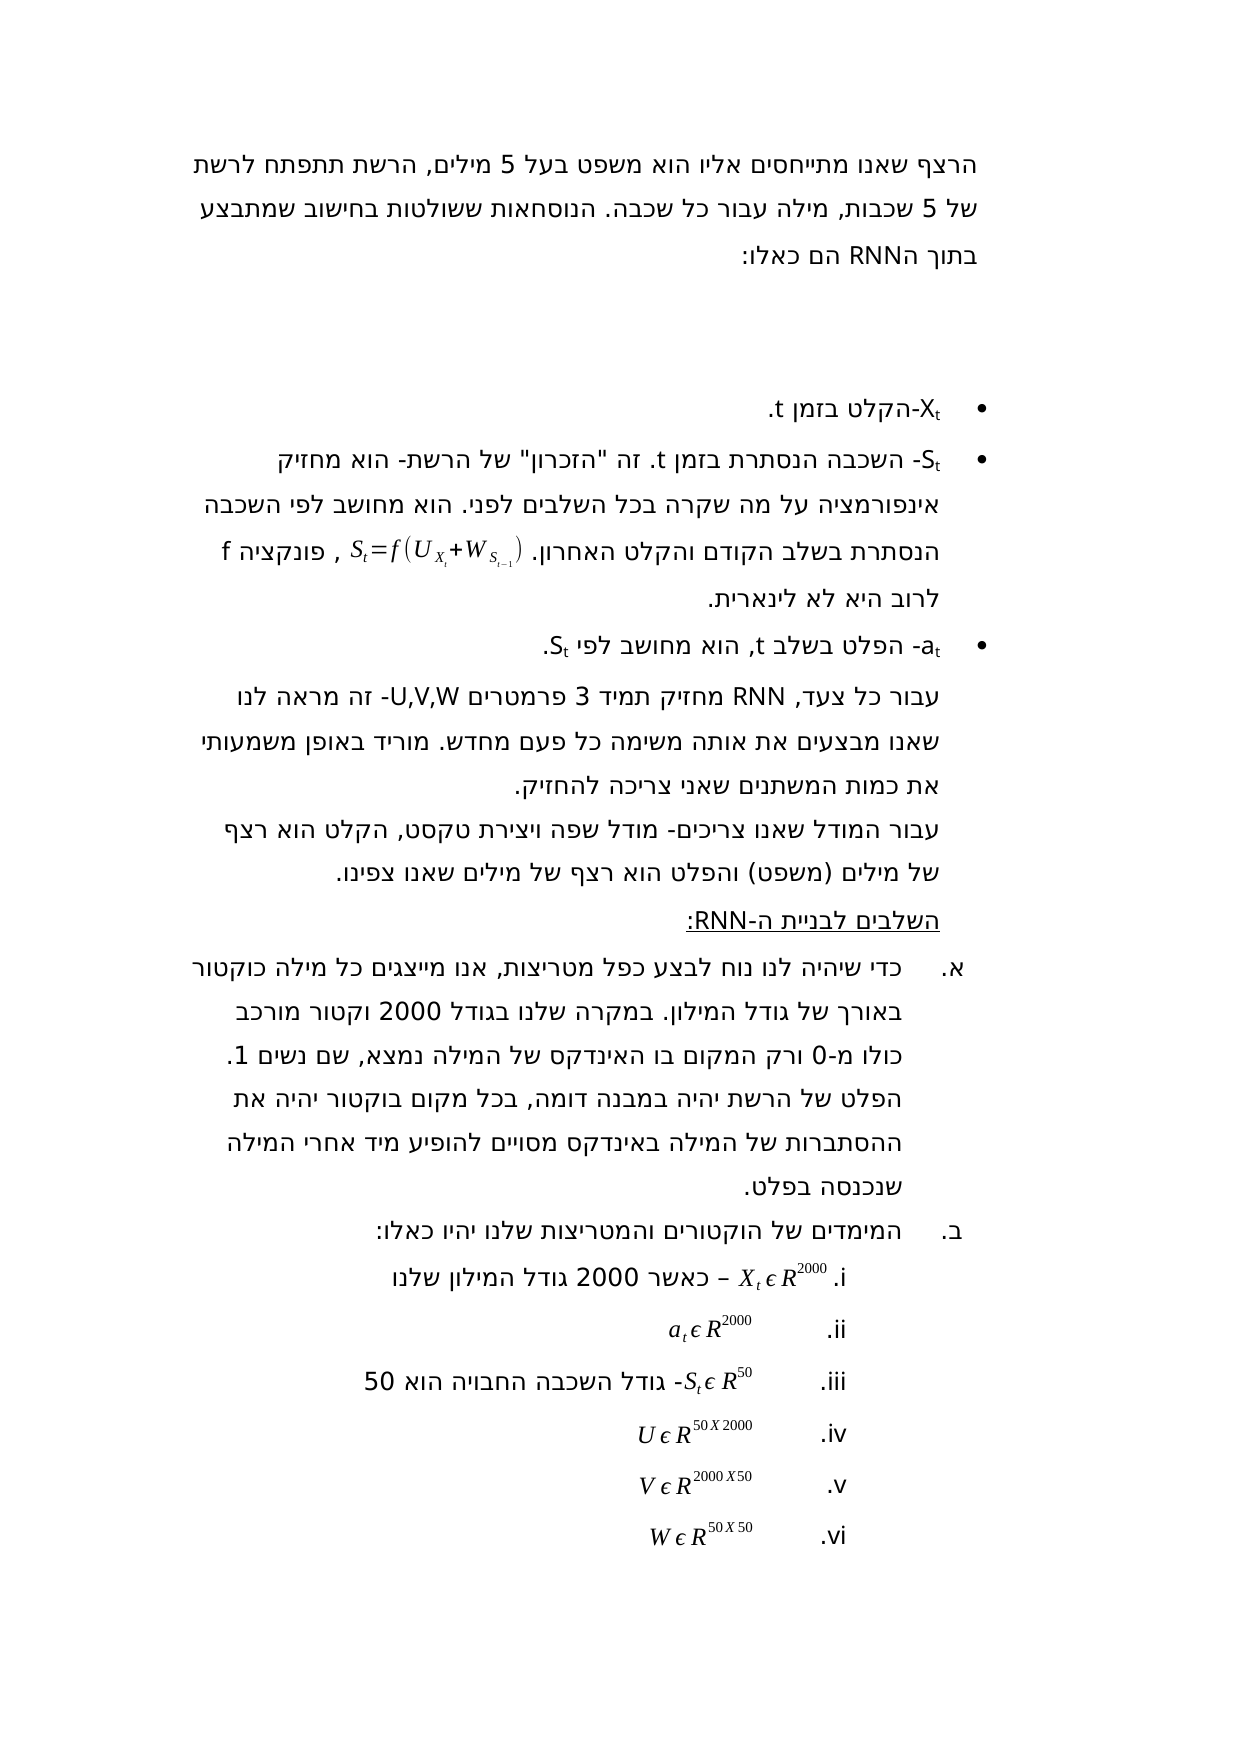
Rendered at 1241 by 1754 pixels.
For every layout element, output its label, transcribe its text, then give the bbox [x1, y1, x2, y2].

list at- הפלט בשלב t, הוא מחושב לפי St. [187, 628, 978, 662]
list כדי שיהיה לנו נוח לבצע כפל מטריצות, אנו מייצגים כל מילה כוקטור באורך של גודל המילון. במקרה שלנו בגודל 2000 וקטור מורכב כולו מ-0 ורק המקום בו האינדקס של המילה נמצא, שם נשים 1. הפלט של הרשת יהיה במבנה דומה, בכל מקום בוקטור יהיה את ההסתברות של המילה באינדקס מסויים להופיע מיד אחרי המילה שנכנסה בפלט. [187, 953, 940, 1201]
list המימדים של הוקטורים והמטריצות שלנו יהיו כאלו: [187, 1216, 940, 1245]
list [187, 150, 978, 272]
list השלבים לבניית ה-RNN: [187, 902, 940, 936]
list St- השכבה הנסתרת בזמן t. זה "הזכרון" של הרשת- הוא מחזיק אינפורמציה על מה שקרה בכל השלבים לפני. הוא מחושב לפי השכבה הנסתרת בשלב הקודם והקלט האחרון. , פונקציה f לרוב היא לא לינארית. [187, 442, 978, 613]
list - גודל השכבה החבויה הוא 50 [187, 1363, 846, 1398]
list Xt-הקלט בזמן t. [187, 391, 978, 425]
list עבור כל צעד, RNN מחזיק תמיד 3 פרמטרים U,V,W- זה מראה לנו שאנו מבצעים את אותה משימה כל פעם מחדש. מוריד באופן משמעותי את כמות המשתנים שאני צריכה להחזיק. [187, 679, 940, 800]
list עבור המודל שאנו צריכים- מודל שפה ויצירת טקסט, הקלט הוא רצף של מילים (משפט) והפלט הוא רצף של מילים שאנו צפינו. [187, 815, 940, 888]
list – כאשר 2000 גודל המילון שלנו [187, 1259, 846, 1294]
